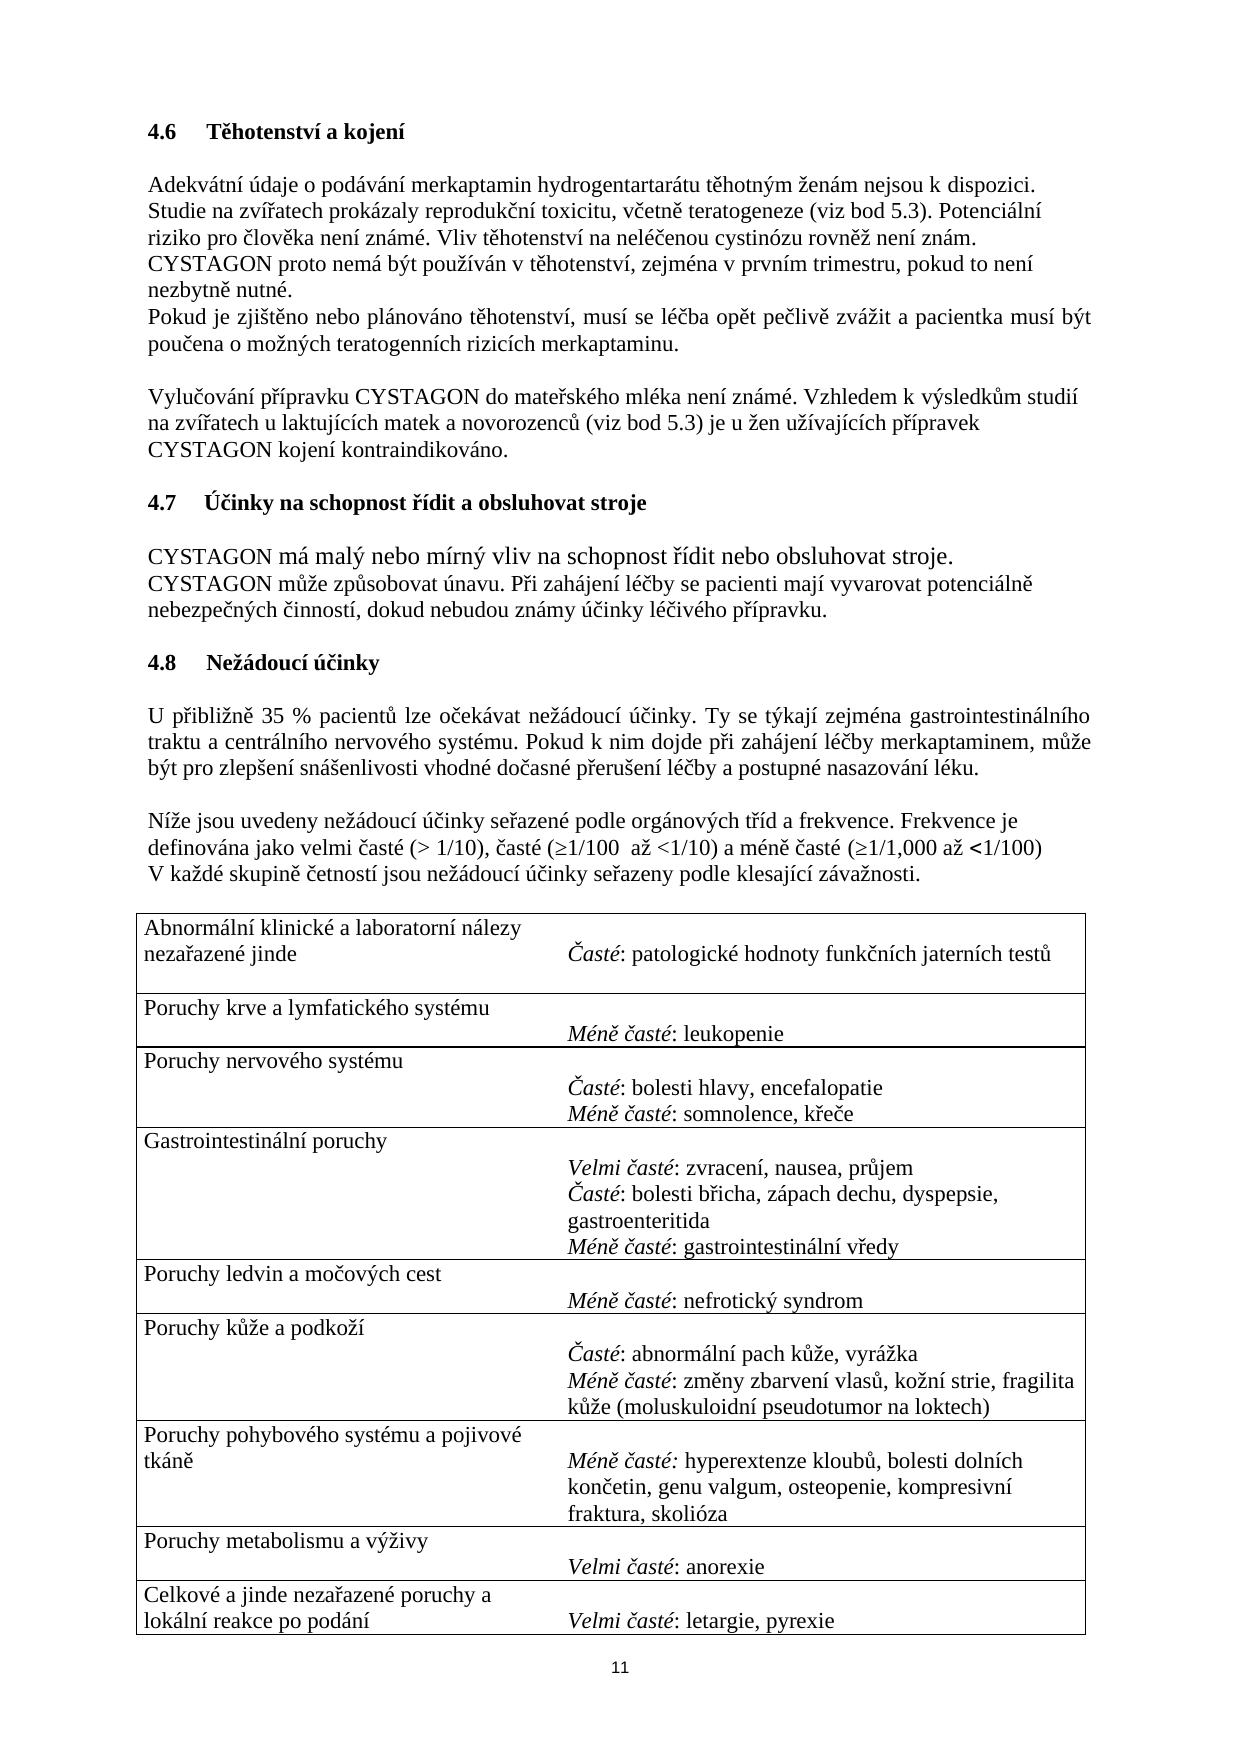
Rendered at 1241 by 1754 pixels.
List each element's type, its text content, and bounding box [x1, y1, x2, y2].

text Níže jsou uvedeny nežádoucí účinky seřazené podle orgánových tříd a frekvence. Frekvence je definována jako velmi časté (> 1/10), časté (≥1/100 až <1/10) a méně časté (≥1/1,000 až 1/100) [148, 807, 1092, 860]
text Adekvátní údaje o podávání merkaptamin hydrogentartarátu těhotným ženám nejsou k dispozici. Studie na zvířatech prokázaly reprodukční toxicitu, včetně teratogeneze (viz bod 5.3). Potenciální riziko pro člověka není známé. Vliv těhotenství na neléčenou cystinózu rovněž není znám. [148, 171, 1092, 250]
table_cell Poruchy metabolismu a výživy [137, 1527, 560, 1580]
text CYSTAGON může způsobovat únavu. Při zahájení léčby se pacienti mají vyvarovat potenciálně nebezpečných činností, dokud nebudou známy účinky léčivého přípravku. [148, 570, 1092, 623]
text 4.6 Těhotenství a kojení [148, 118, 1092, 144]
table_cell Velmi časté: zvracení, nausea, průjem Časté: bolesti břicha, zápach dechu, dyspepsie, gastroenteritida Méně časté: gastrointestinální vředy [560, 1128, 1085, 1259]
table_cell Gastrointestinální poruchy [137, 1128, 560, 1259]
table_cell Méně časté: hyperextenze kloubů, bolesti dolních končetin, genu valgum, osteopenie, kompresivní fraktura, skolióza [560, 1421, 1085, 1526]
table_header Časté: patologické hodnoty funkčních jaterních testů [560, 914, 1085, 993]
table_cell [137, 1581, 560, 1633]
text V každé skupině četností jsou nežádoucí účinky seřazeny podle klesající závažnosti. [148, 860, 1092, 886]
text 4.8 Nežádoucí účinky [148, 649, 1092, 675]
text Vylučování přípravku CYSTAGON do mateřského mléka není známé. Vzhledem k výsledkům studií na zvířatech u laktujících matek a novorozenců (viz bod 5.3) je u žen užívajících přípravek CYSTAGON kojení kontraindikováno. [148, 383, 1092, 462]
table_cell Časté: bolesti hlavy, encefalopatie Méně časté: somnolence, křeče [560, 1048, 1085, 1127]
table_cell Poruchy kůže a podkoží [137, 1314, 560, 1419]
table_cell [560, 1581, 1085, 1633]
text Pokud je zjištěno nebo plánováno těhotenství, musí se léčba opět pečlivě zvážit a pacientka musí být poučena o možných teratogenních rizicích merkaptaminu. [148, 303, 1092, 357]
table_cell Méně časté: nefrotický syndrom [560, 1260, 1085, 1313]
text U přibližně 35 % pacientů lze očekávat nežádoucí účinky. Ty se týkají zejména gastrointestinálního traktu a centrálního nervového systému. Pokud k nim dojde při zahájení léčby merkaptaminem, může být pro zlepšení snášenlivosti vhodné dočasné přerušení léčby a postupné nasazování léku. [148, 702, 1092, 781]
table_header Abnormální klinické a laboratorní nálezy nezařazené jinde [137, 914, 560, 993]
table_cell Poruchy ledvin a močových cest [137, 1260, 560, 1313]
text CYSTAGON proto nemá být používán v těhotenství, zejména v prvním trimestru, pokud to není nezbytně nutné. [148, 250, 1092, 303]
table_cell Poruchy pohybového systému a pojivové tkáně [137, 1421, 560, 1526]
text 4.7 Účinky na schopnost řídit a obsluhovat stroje [148, 488, 1092, 515]
table_cell Velmi časté: anorexie [560, 1527, 1085, 1580]
text CYSTAGON má malý nebo mírný vliv na schopnost řídit nebo obsluhovat stroje. [148, 541, 1092, 570]
table_cell Poruchy krve a lymfatického systému [137, 994, 560, 1046]
table_cell Poruchy nervového systému [137, 1048, 560, 1127]
table_cell Méně časté: leukopenie [560, 994, 1085, 1046]
table_cell Časté: abnormální pach kůže, vyrážka Méně časté: změny zbarvení vlasů, kožní strie, fragilita kůže (moluskuloidní pseudotumor na loktech) [560, 1314, 1085, 1419]
